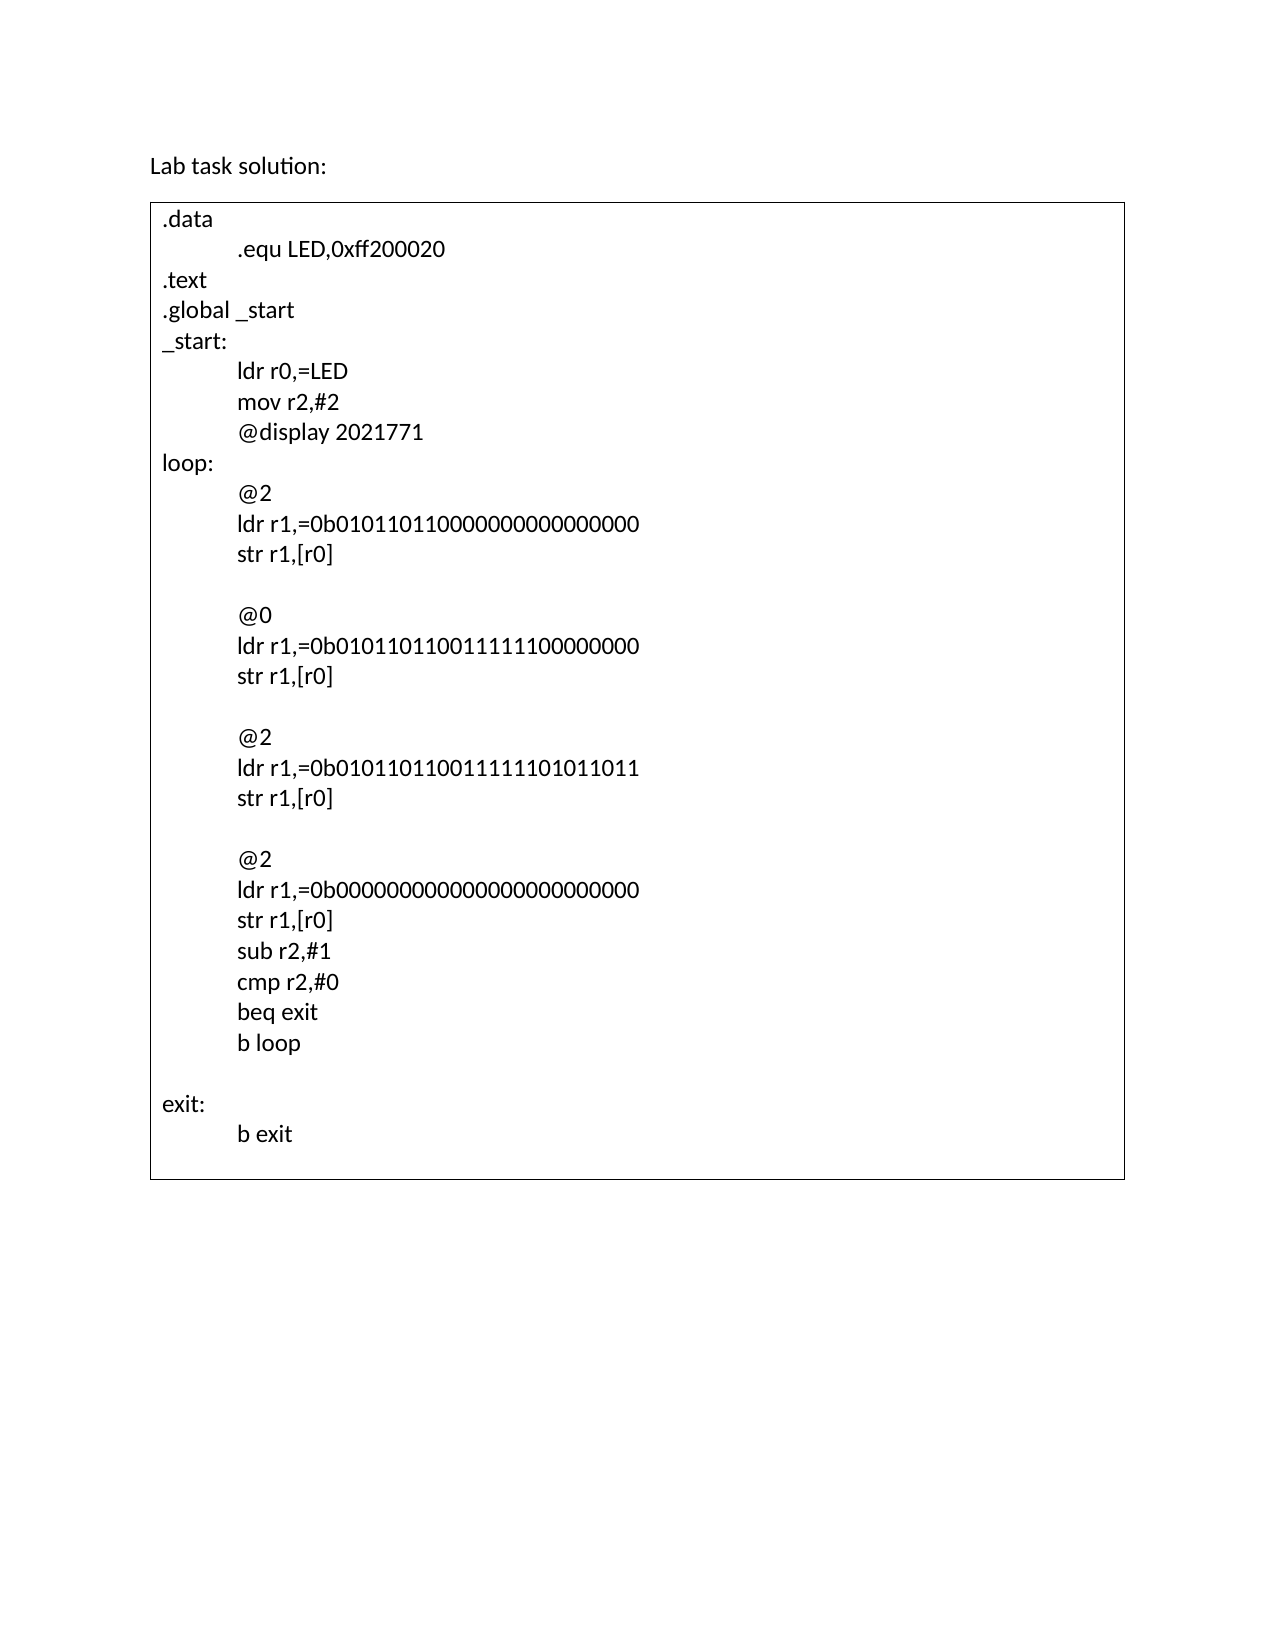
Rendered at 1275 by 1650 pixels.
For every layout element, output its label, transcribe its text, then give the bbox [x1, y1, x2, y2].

table_header .data .equ LED,0xff200020 .text .global _start _start: ldr r0,=LED mov r2,#2 @display 2021771 loop: @2 ldr r1,=0b010110110000000000000000 str r1,[r0] @0 ldr r1,=0b010110110011111100000000 str r1,[r0] @2 ldr r1,=0b010110110011111101011011 str r1,[r0] @2 ldr r1,=0b000000000000000000000000 str r1,[r0] sub r2,#1 cmp r2,#0 beq exit b loop exit: b exit [151, 203, 1124, 1179]
text Lab task solution: [150, 150, 1125, 181]
